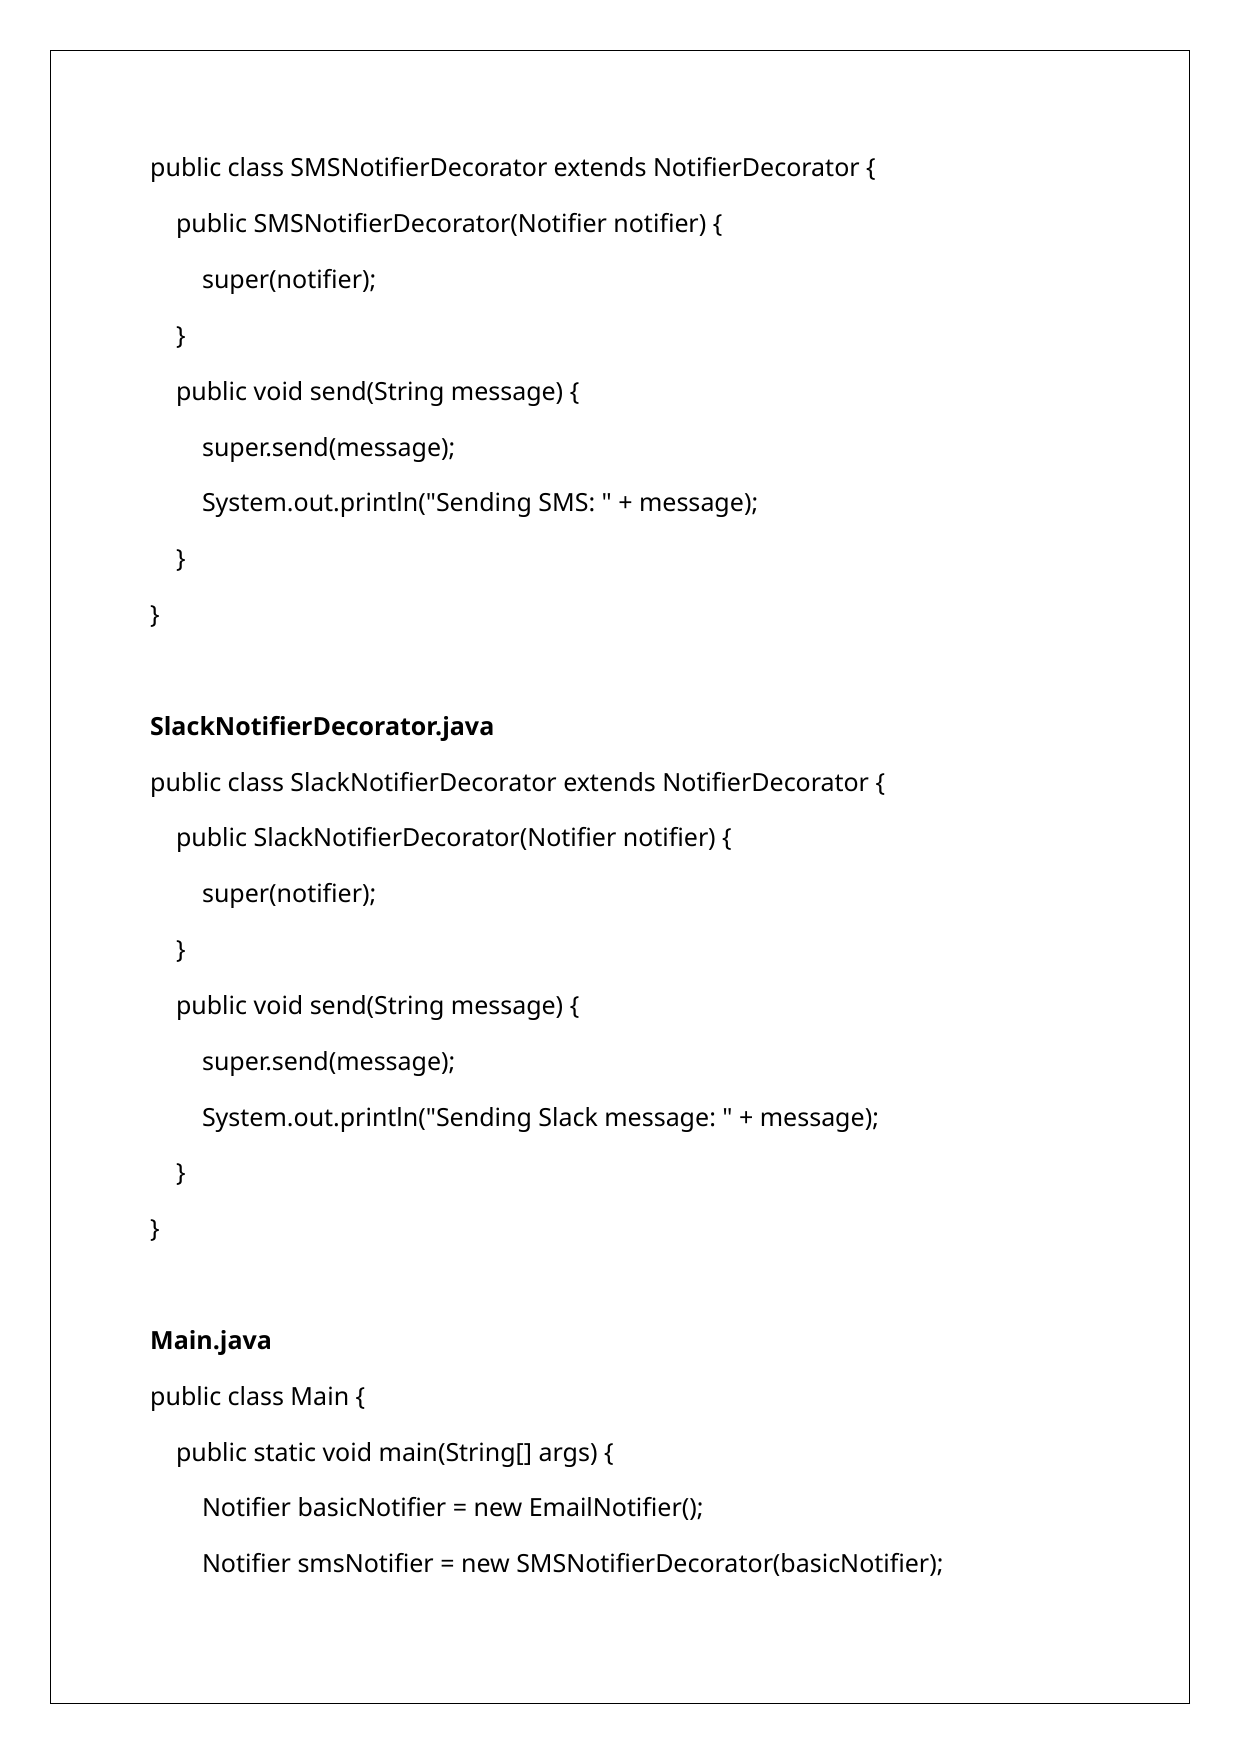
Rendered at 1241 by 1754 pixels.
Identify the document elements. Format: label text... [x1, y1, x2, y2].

text Main.java [150, 1322, 1090, 1357]
text public void send(String message) { [150, 373, 1090, 407]
text super.send(message); [150, 429, 1090, 463]
text public SlackNotifierDecorator(Notifier notifier) { [150, 820, 1090, 854]
text public class SMSNotifierDecorator extends NotifierDecorator { [150, 150, 1090, 184]
text super.send(message); [150, 1043, 1090, 1077]
text } [150, 1155, 1090, 1189]
text } [150, 1211, 1090, 1245]
text System.out.println("Sending Slack message: " + message); [150, 1099, 1090, 1133]
text SlackNotifierDecorator.java [150, 708, 1090, 742]
text public static void main(String[] args) { [150, 1434, 1090, 1468]
text public SMSNotifierDecorator(Notifier notifier) { [150, 206, 1090, 240]
text public class Main { [150, 1378, 1090, 1412]
text public void send(String message) { [150, 987, 1090, 1022]
text } [150, 597, 1090, 631]
text super(notifier); [150, 876, 1090, 910]
text System.out.println("Sending SMS: " + message); [150, 485, 1090, 519]
text super(notifier); [150, 262, 1090, 296]
text } [150, 541, 1090, 575]
text Notifier basicNotifier = new EmailNotifier(); [150, 1490, 1090, 1524]
text } [150, 932, 1090, 966]
text } [150, 317, 1090, 352]
text public class SlackNotifierDecorator extends NotifierDecorator { [150, 764, 1090, 798]
text Notifier smsNotifier = new SMSNotifierDecorator(basicNotifier); [150, 1546, 1090, 1580]
